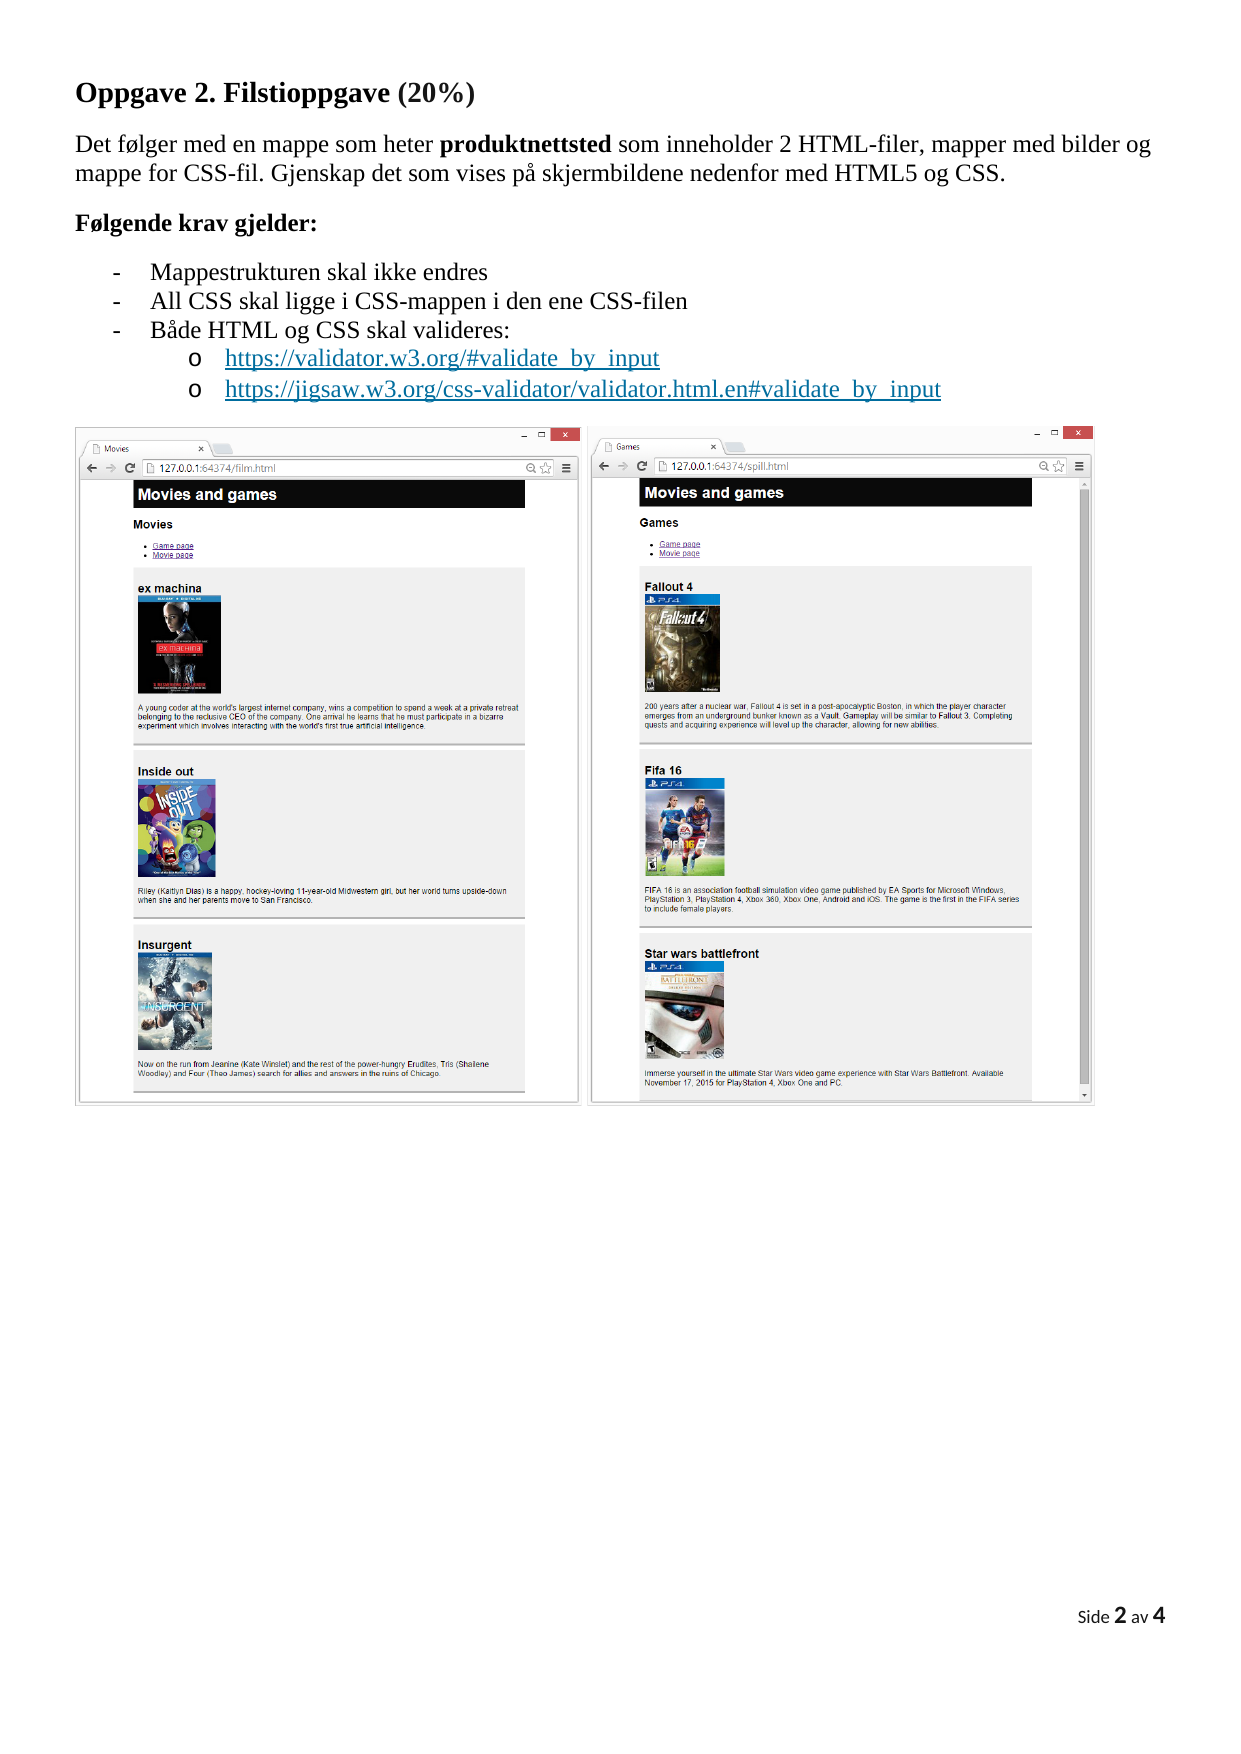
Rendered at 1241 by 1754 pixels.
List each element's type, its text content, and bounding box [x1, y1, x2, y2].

text Det følger med en mappe som heter produktnettsted som inneholder 2 HTML-filer, mapper med bilder og mappe for CSS-fil. Gjenskap det som vises på skjermbildene nedenfor med HTML5 og CSS. [75, 129, 1165, 187]
picture [75, 427, 582, 1106]
list All CSS skal ligge i CSS-mappen i den ene CSS-filen [112, 286, 1165, 315]
list Mappestrukturen skal ikke endres [112, 257, 1165, 286]
picture [587, 426, 1095, 1106]
list Både HTML og CSS skal valideres: [112, 315, 1165, 343]
list https://jigsaw.w3.org/css-validator/validator.html.en#validate_by_input [187, 374, 1165, 405]
text Oppgave 2. Filstioppgave (20%) [75, 75, 1165, 108]
text Følgende krav gjelder: [75, 208, 1165, 236]
list https://validator.w3.org/#validate_by_input [187, 343, 1165, 374]
